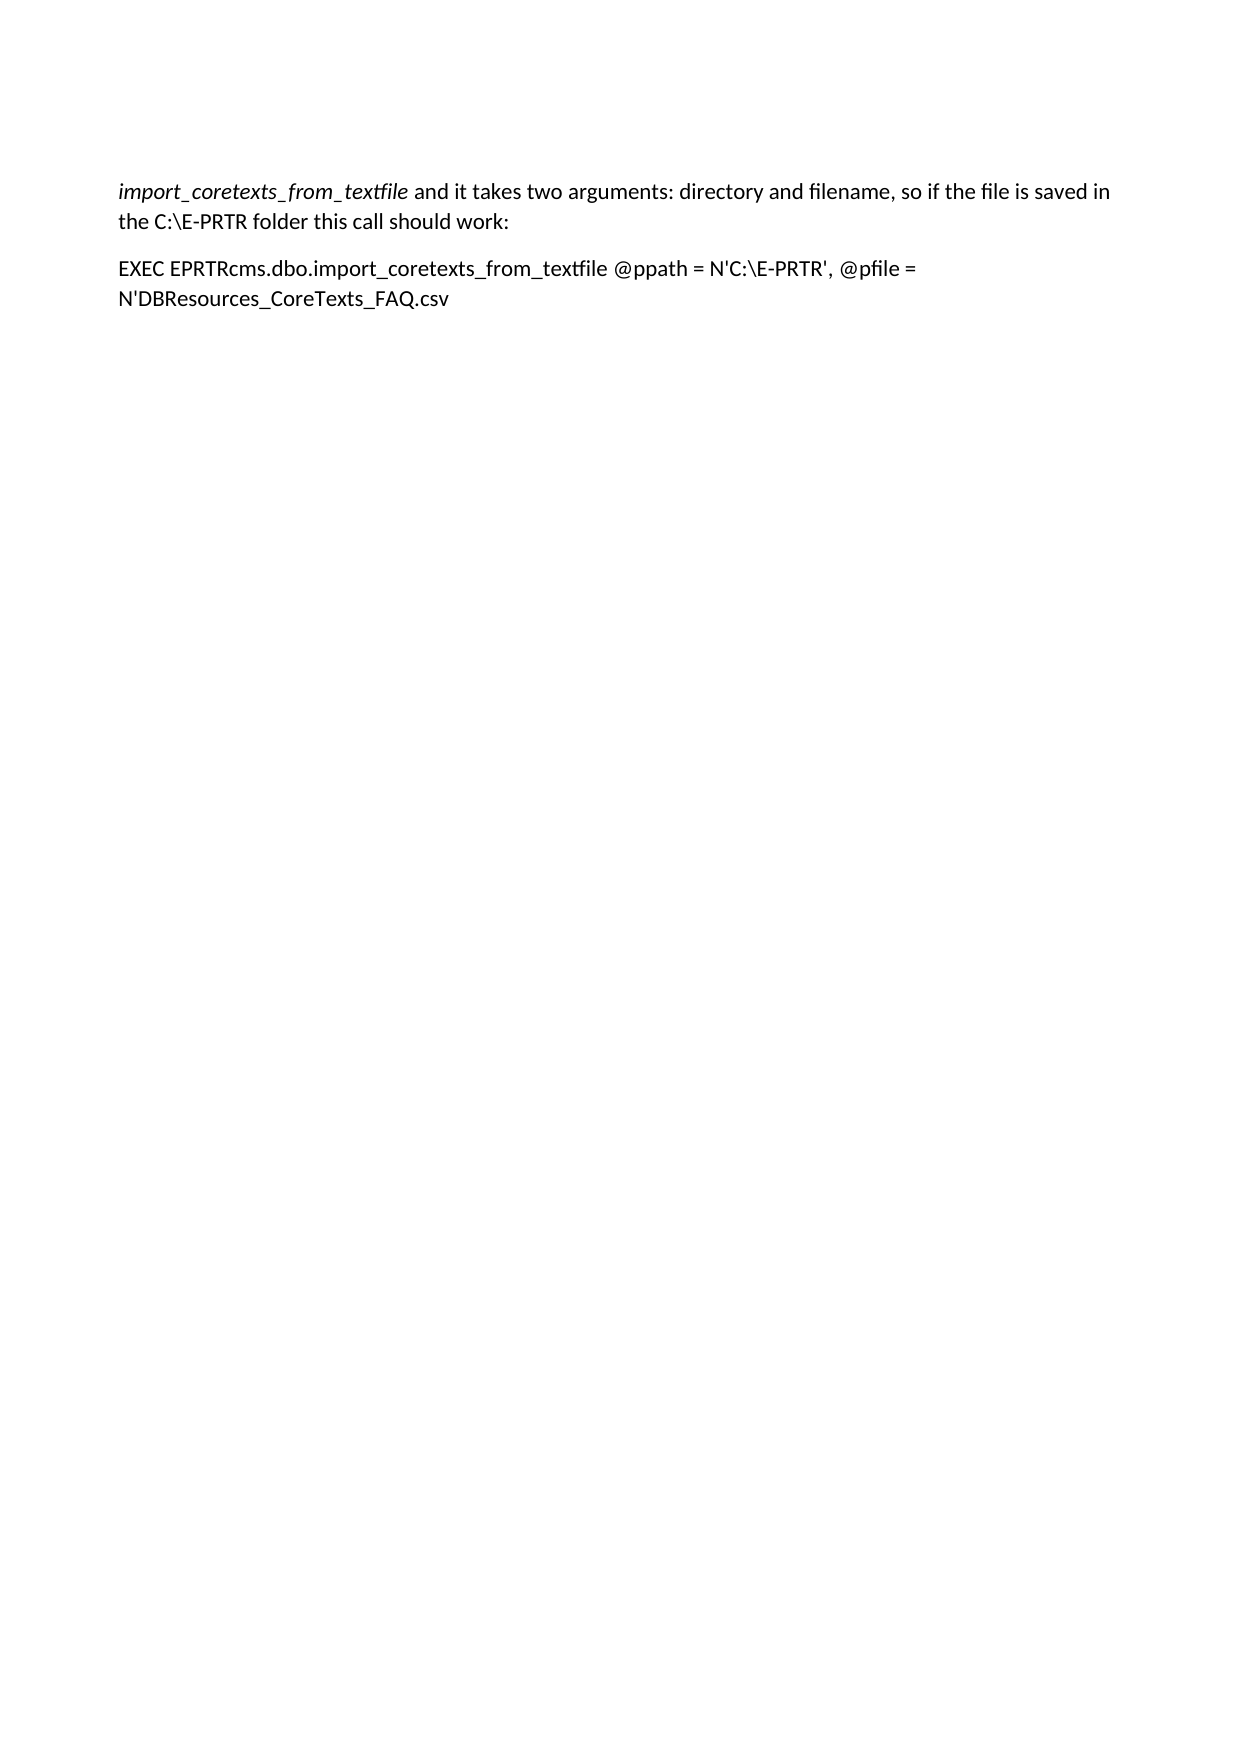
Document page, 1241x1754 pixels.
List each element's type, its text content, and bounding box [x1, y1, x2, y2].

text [118, 177, 1122, 235]
text EXEC EPRTRcms.dbo.import_coretexts_from_textfile @ppath = N'C:\E-PRTR', @pfile = N'DBResources_CoreTexts_FAQ.csv [118, 254, 1122, 312]
